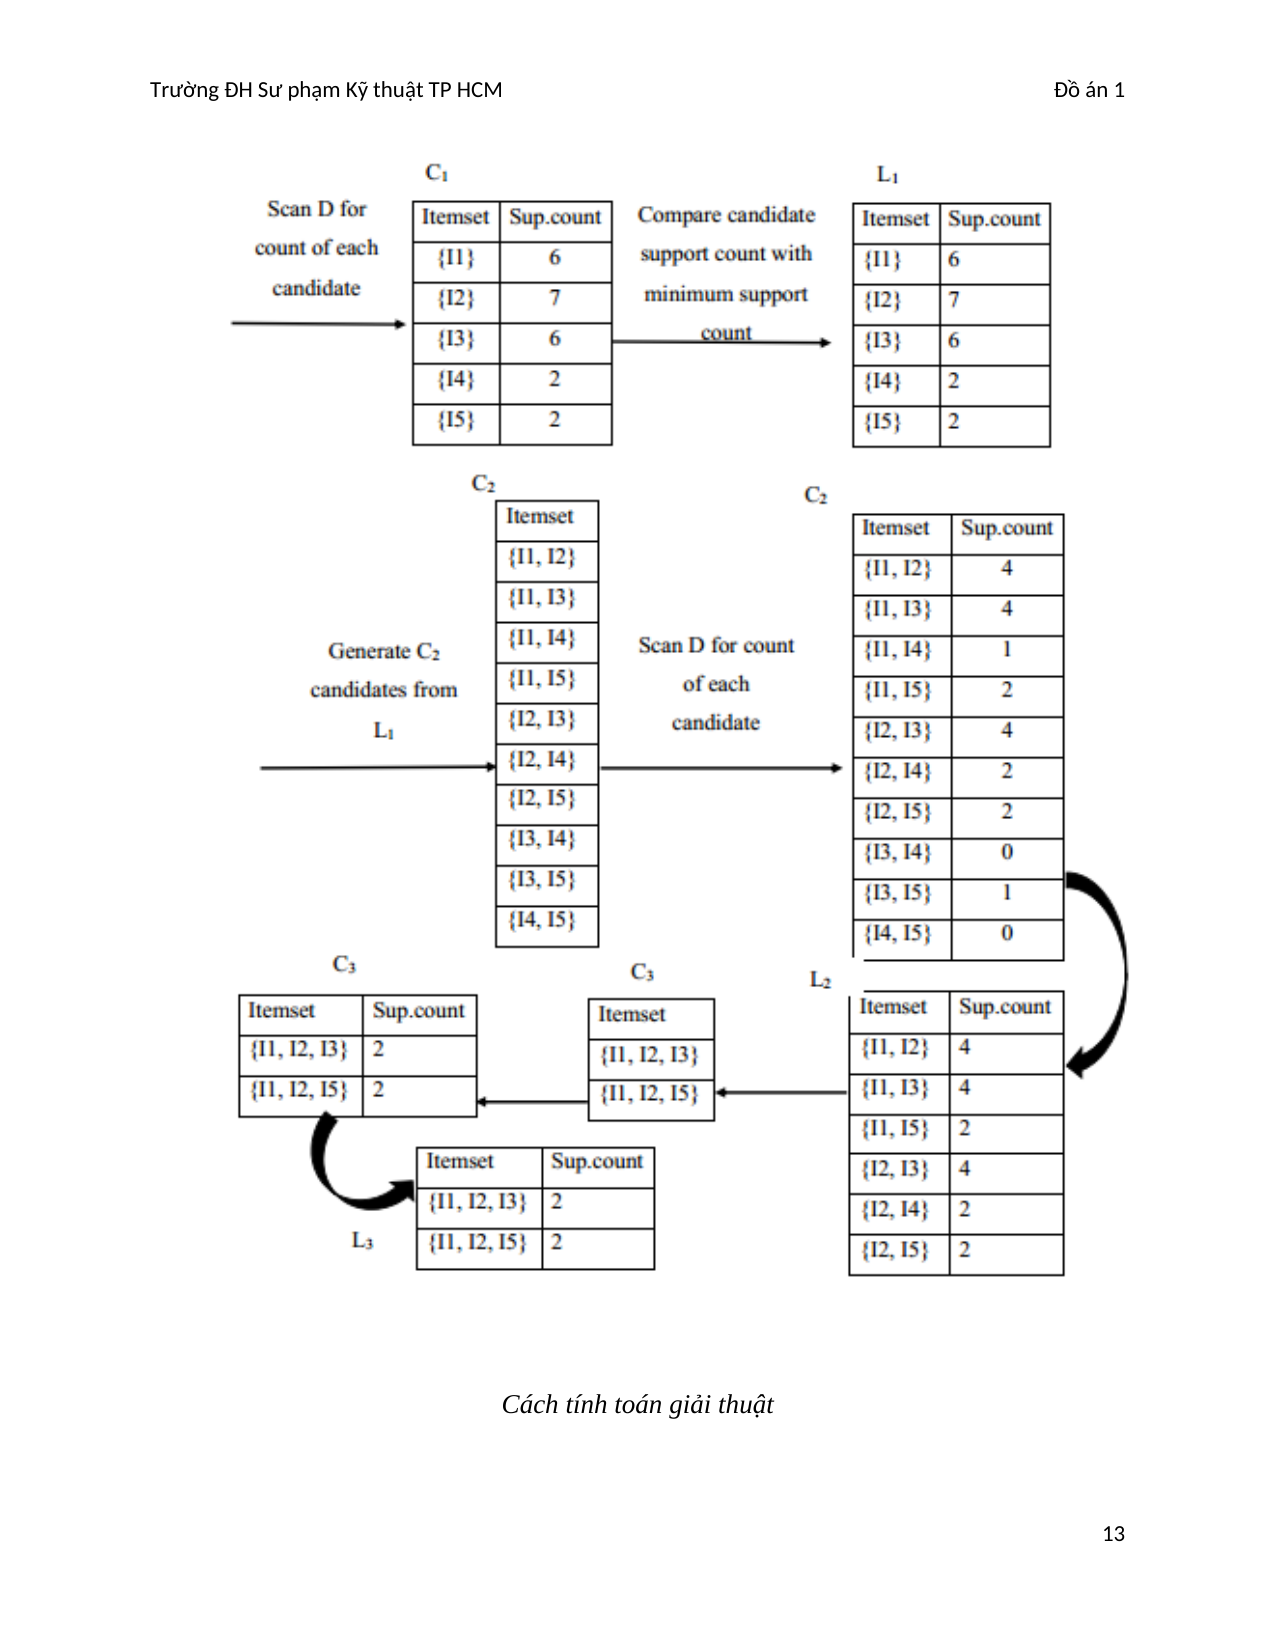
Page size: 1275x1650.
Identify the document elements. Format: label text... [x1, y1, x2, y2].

picture [150, 150, 1179, 1294]
text Cách tính toán giải thuật [150, 1388, 1125, 1419]
